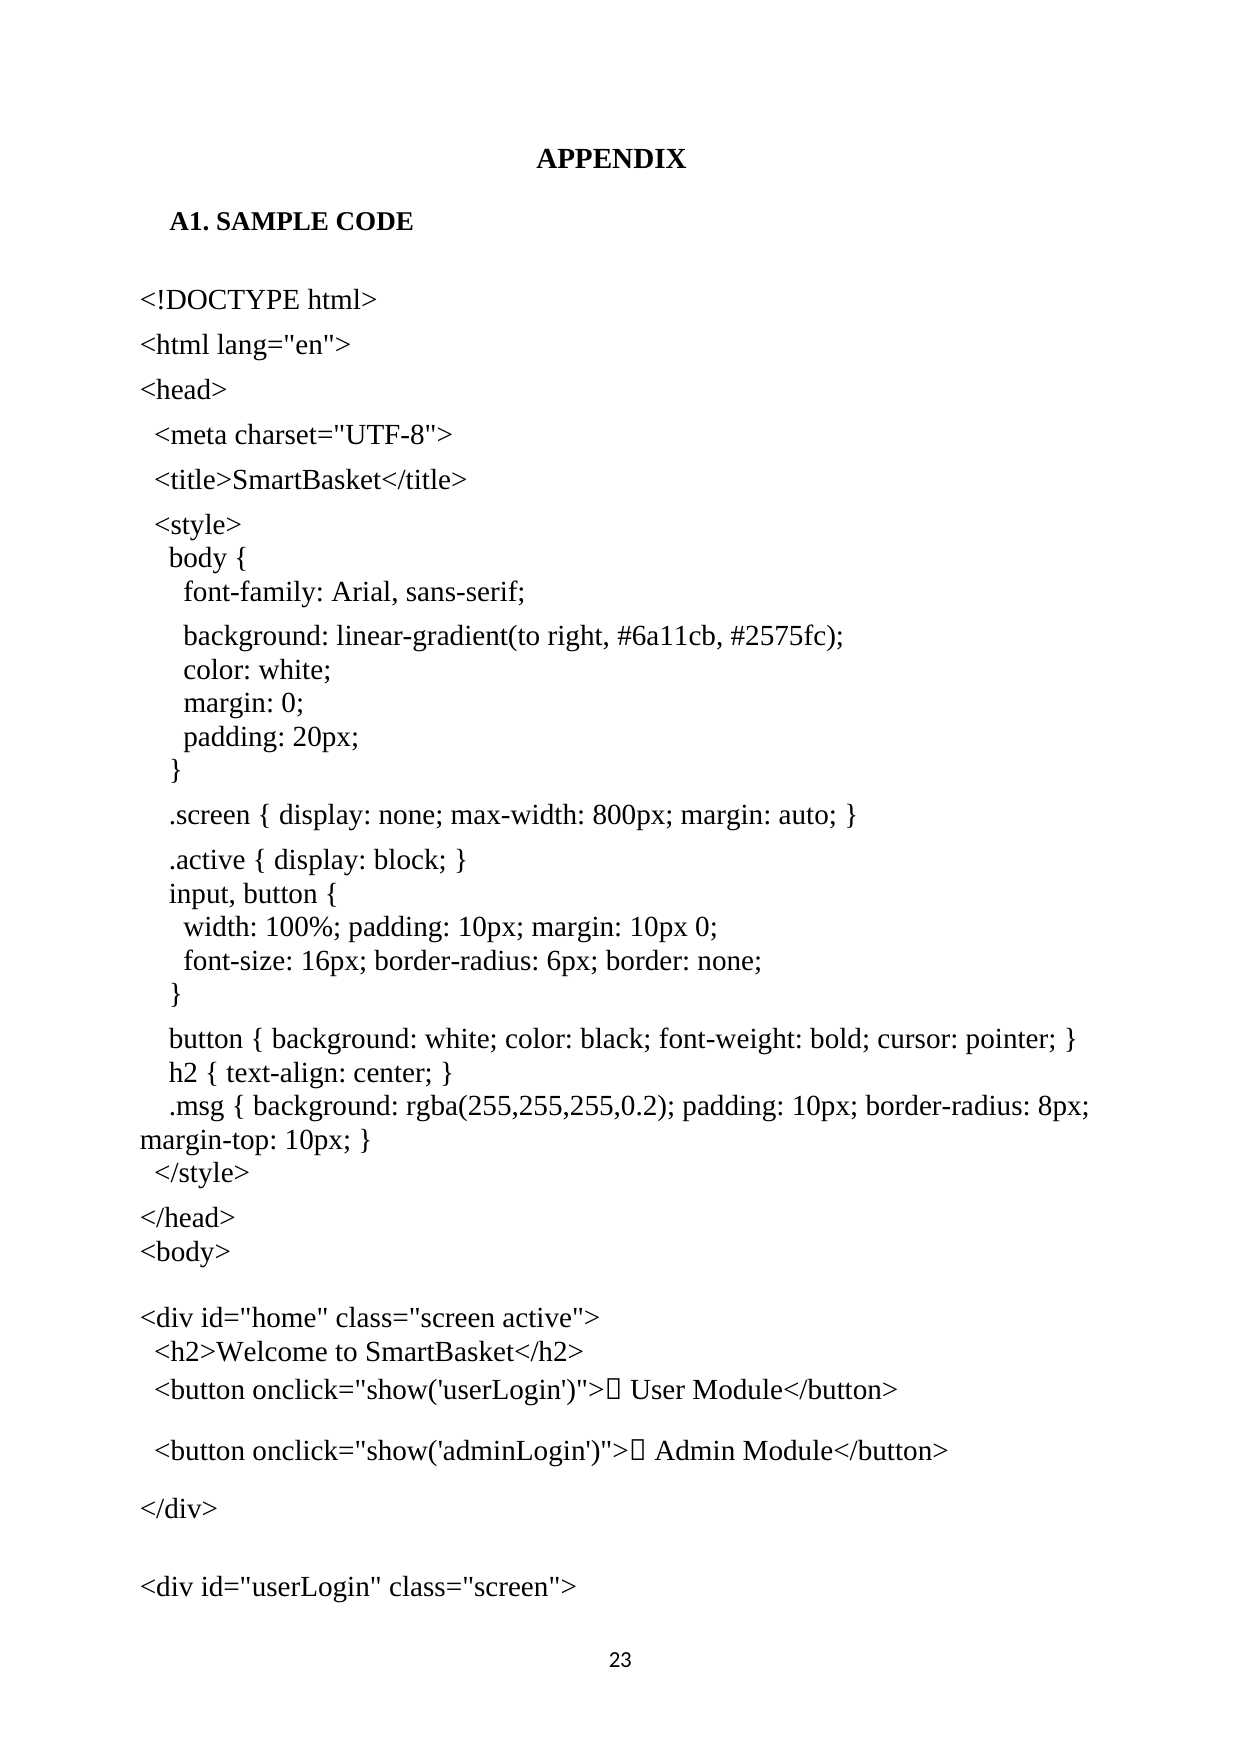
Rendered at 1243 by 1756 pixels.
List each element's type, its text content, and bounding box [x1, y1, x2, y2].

text <!DOCTYPE html> [139, 282, 1198, 316]
text .active { display: block; } input, button { [168, 842, 515, 909]
text A1. SAMPLE CODE [169, 205, 1198, 237]
text <button onclick="show('userLogin')">🛒 User Module</button> [154, 1368, 1198, 1408]
text margin: 0; padding: 20px; [183, 685, 405, 752]
text font-family: Arial, sans-serif; [183, 574, 1198, 608]
text <button onclick="show('adminLogin')">🔐 Admin Module</button> [154, 1430, 1198, 1469]
text </style> [154, 1155, 1198, 1189]
text width: 100%; padding: 10px; margin: 10px 0; font-size: 16px; border-radius: 6px; border: none; [183, 909, 765, 976]
subtitle APPENDIX [133, 141, 1090, 175]
text </head> [139, 1200, 1198, 1233]
text <div id="home" class="screen active"> [139, 1301, 1198, 1334]
text <meta charset="UTF-8"> [154, 417, 1198, 451]
text } [168, 976, 1198, 1010]
text <style> body { [154, 507, 298, 574]
text <title>SmartBasket</title> [154, 462, 1198, 496]
text <html lang="en"> [139, 327, 1198, 361]
text button { background: white; color: black; font-weight: bold; cursor: pointer; } h2 { text-align: center; } [168, 1021, 1093, 1088]
text <head> [139, 372, 1198, 406]
text <h2>Welcome to SmartBasket</h2> [154, 1334, 1198, 1368]
text background: linear-gradient(to right, #6a11cb, #2575fc); color: white; [183, 618, 908, 685]
text .msg { background: rgba(255,255,255,0.2); padding: 10px; border-radius: 8px; margin-top: 10px; } [139, 1088, 1093, 1155]
text .screen { display: none; max-width: 800px; margin: auto; } [168, 797, 1198, 831]
text </div> [139, 1491, 1198, 1524]
text } [168, 752, 1198, 786]
text <div id="userLogin" class="screen"> [139, 1569, 1198, 1602]
text <body> [139, 1234, 1198, 1267]
